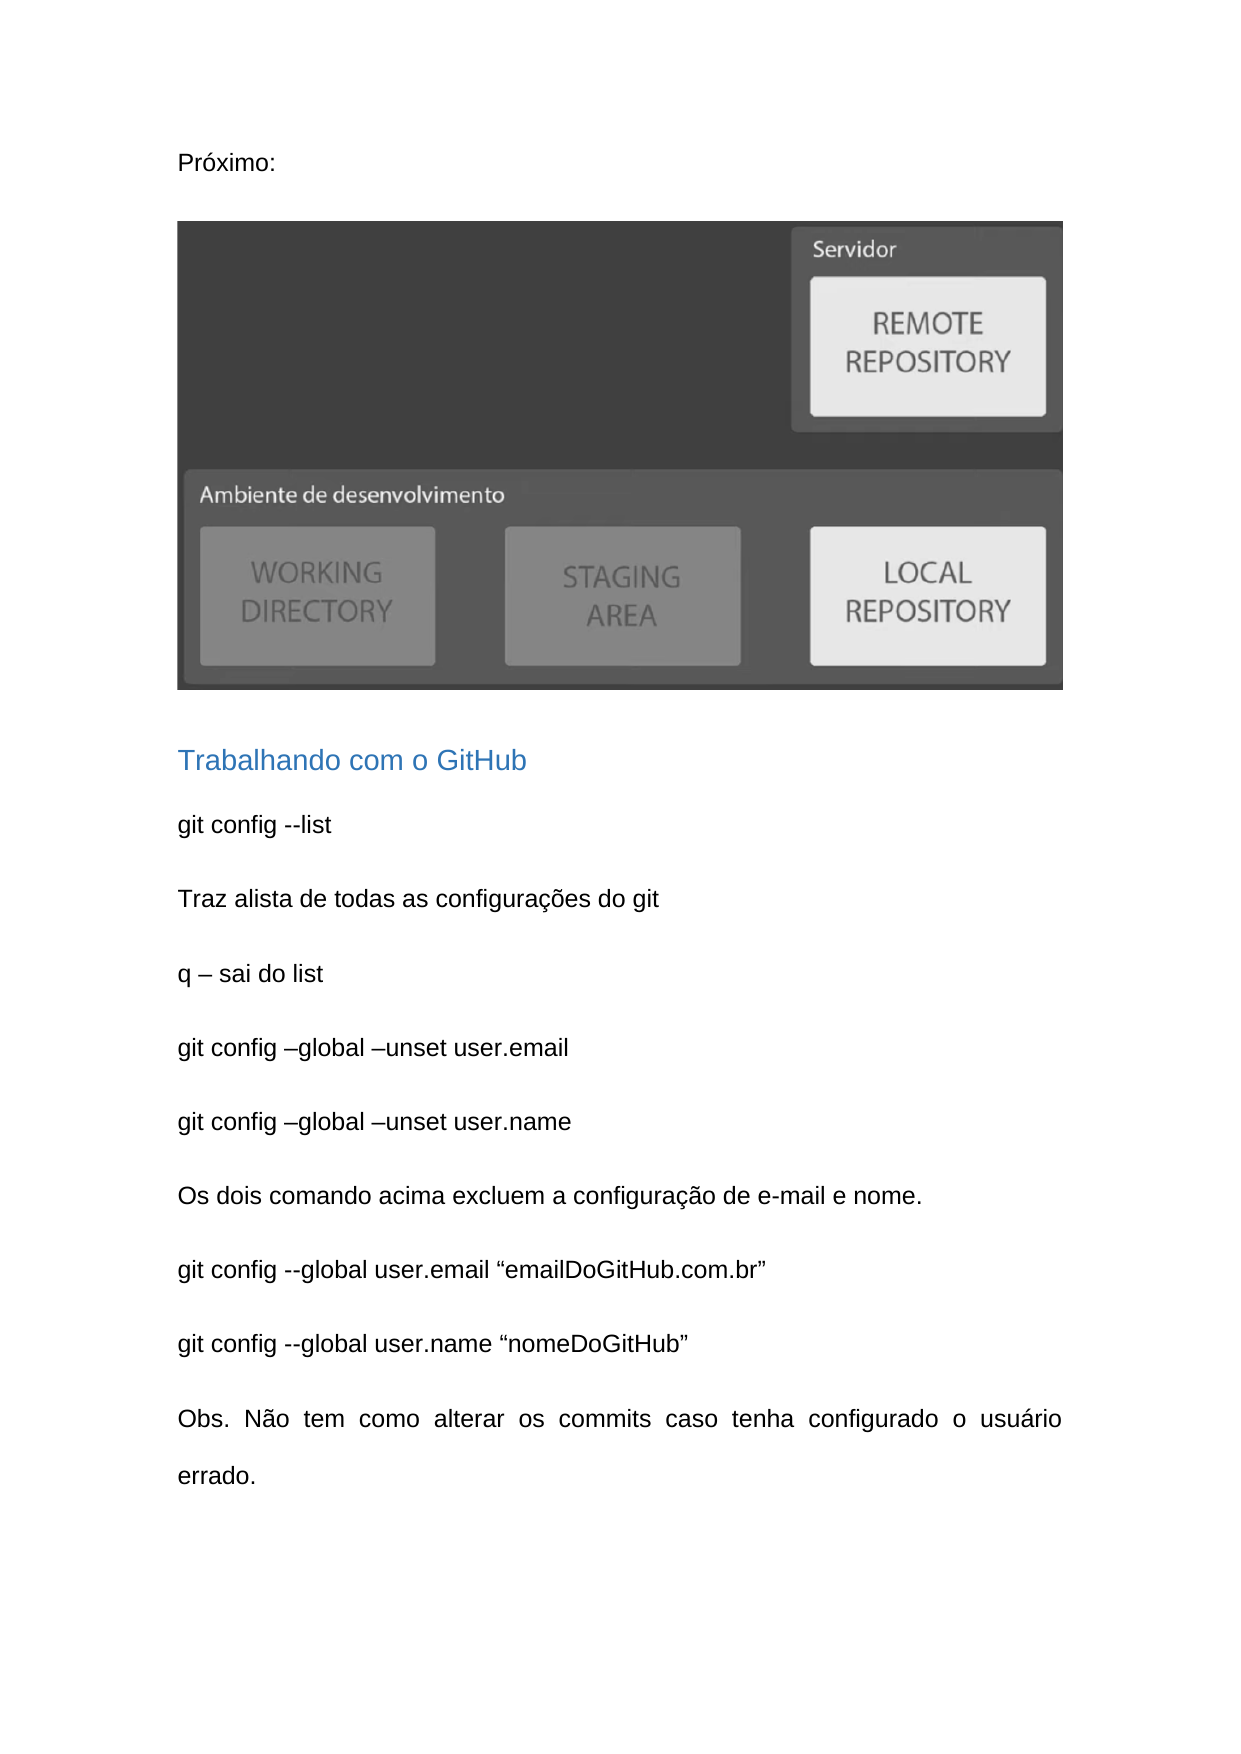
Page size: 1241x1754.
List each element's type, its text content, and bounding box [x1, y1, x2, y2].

text Os dois comando acima excluem a configuração de e-mail e nome. [177, 1181, 1063, 1210]
text git config –global –unset user.email [177, 1033, 1063, 1062]
text Traz alista de todas as configurações do git [177, 884, 1063, 913]
text Obs. Não tem como alterar os commits caso tenha configurado o usuário errado. [177, 1404, 1063, 1490]
text git config –global –unset user.name [177, 1107, 1063, 1136]
text q – sai do list [177, 959, 1063, 987]
subtitle Trabalhando com o GitHub [177, 743, 1063, 777]
text git config --list [177, 810, 1063, 839]
text git config --global user.name “nomeDoGitHub” [177, 1329, 1063, 1358]
text git config --global user.email “emailDoGitHub.com.br” [177, 1255, 1063, 1284]
text Próximo: [177, 148, 1063, 176]
